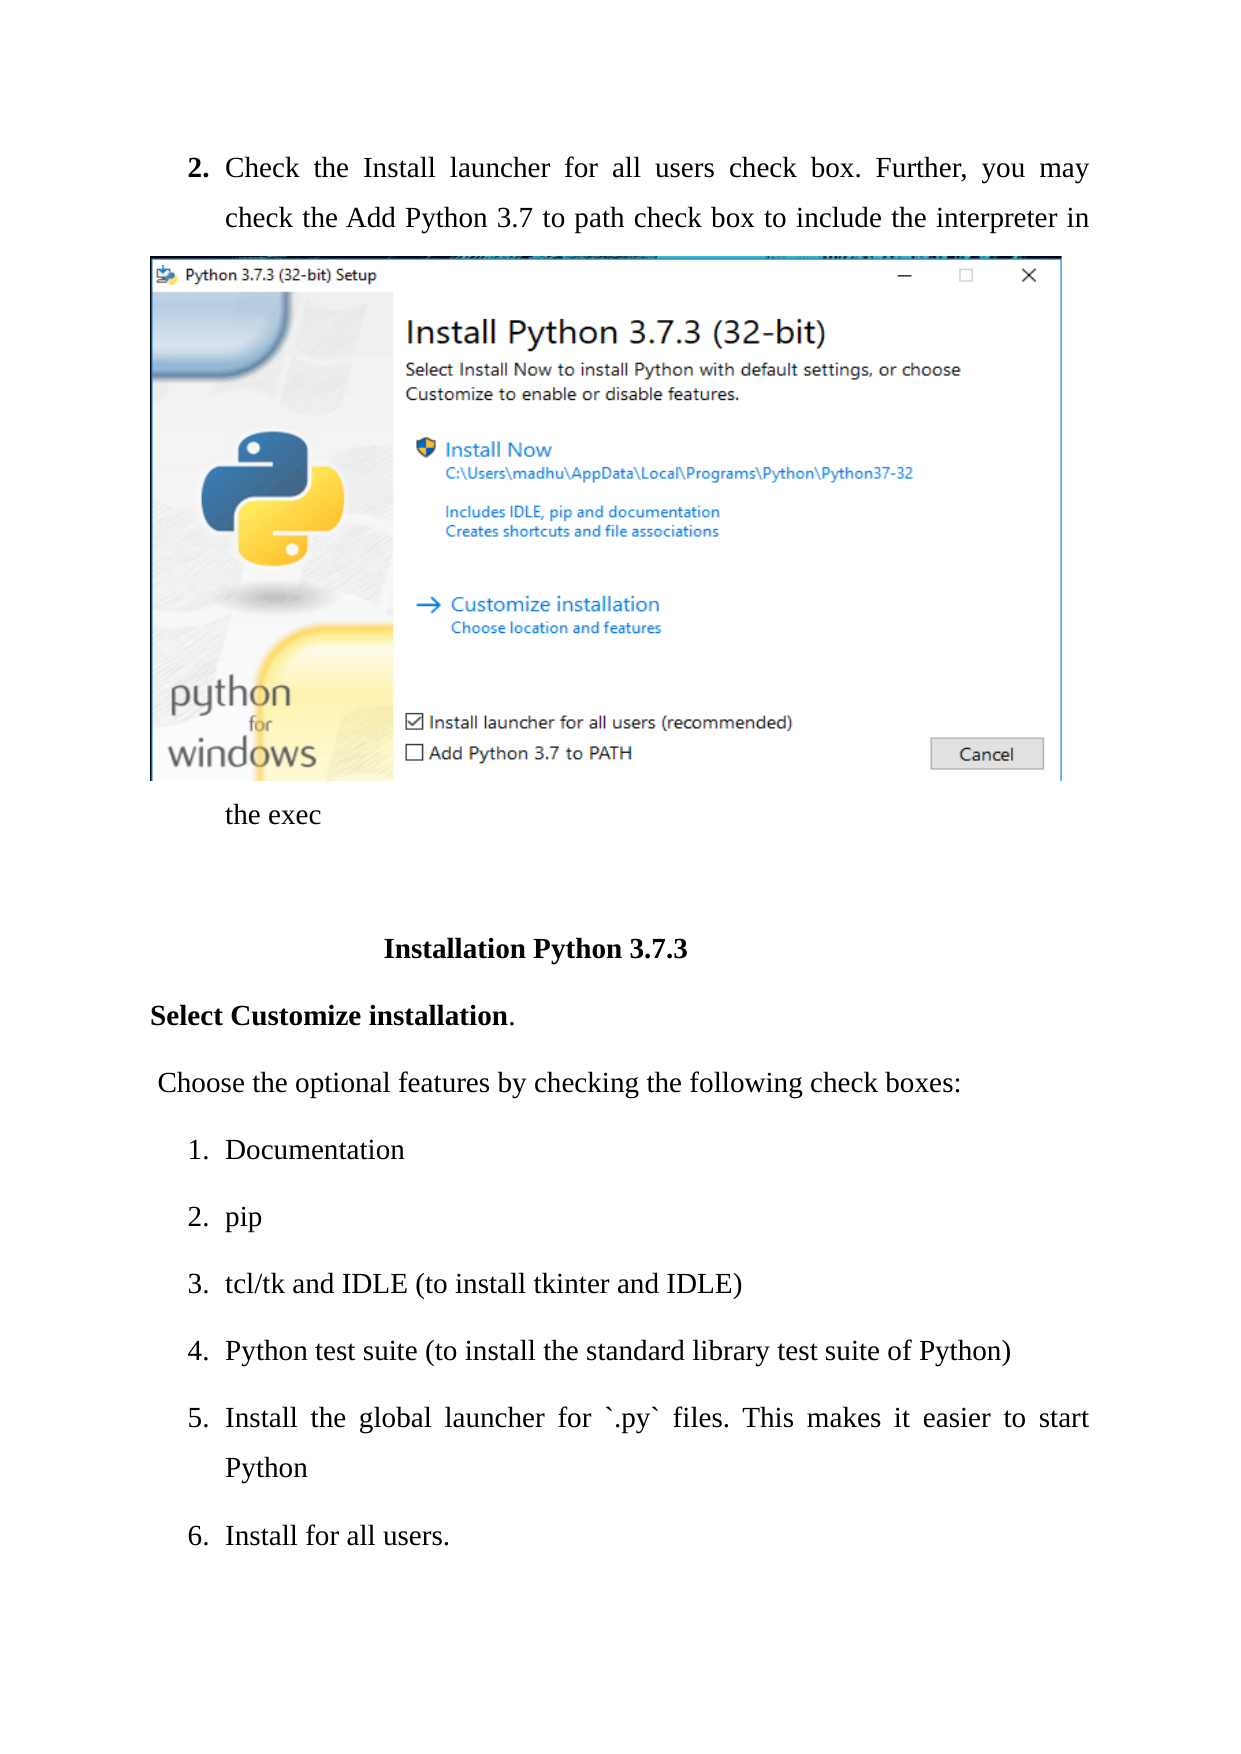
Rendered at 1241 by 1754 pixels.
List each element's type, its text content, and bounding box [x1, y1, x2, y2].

list tcl/tk and IDLE (to install tkinter and IDLE) [187, 1266, 1090, 1300]
text Select Customize installation. [150, 998, 1090, 1032]
list Documentation [187, 1132, 1090, 1166]
list pip [187, 1199, 1090, 1233]
text Choose the optional features by checking the following check boxes: [150, 1065, 1090, 1099]
list Install the global launcher for `.py` files. This makes it easier to start Python [187, 1400, 1090, 1484]
picture [150, 256, 1062, 781]
list Install for all users. [187, 1518, 1090, 1551]
list Python test suite (to install the standard library test suite of Python) [187, 1333, 1090, 1367]
text Installation Python 3.7.3 [150, 931, 1090, 965]
